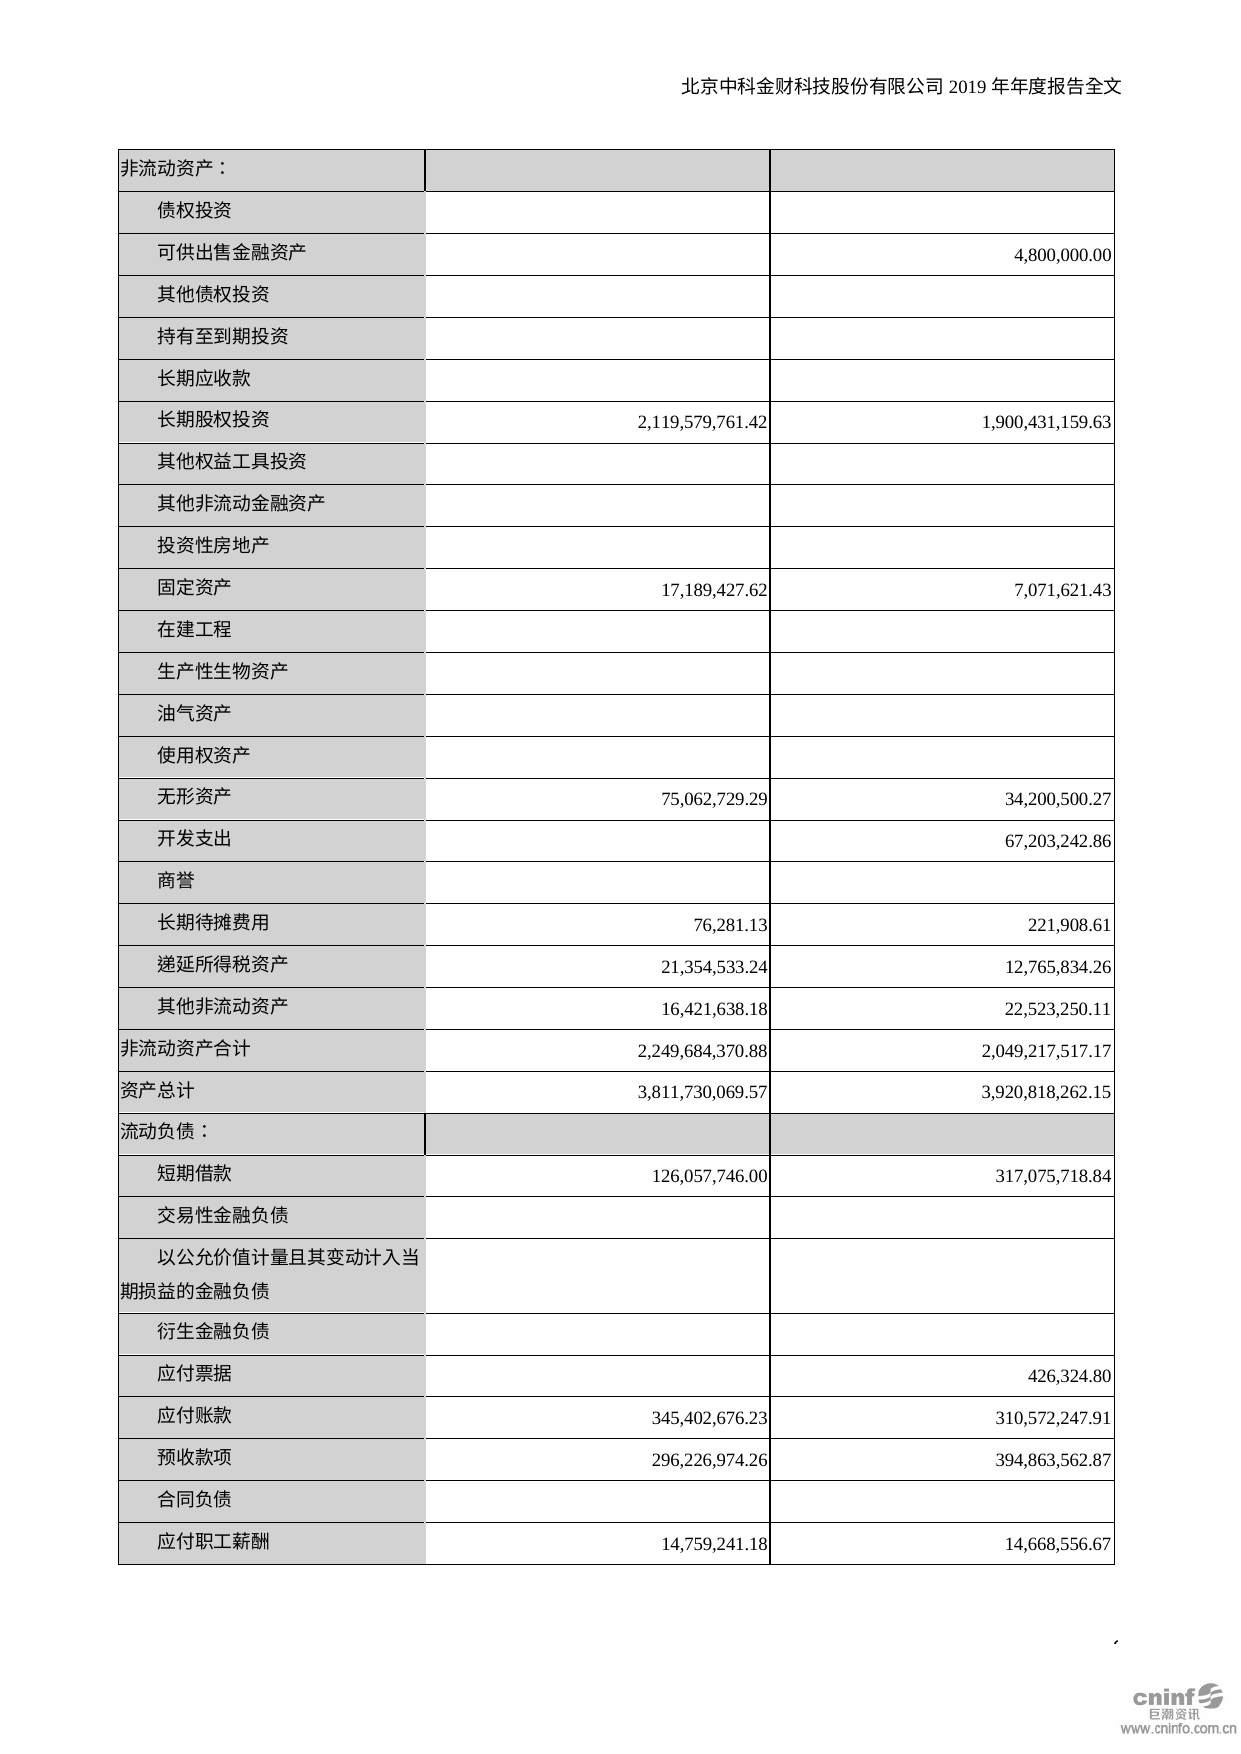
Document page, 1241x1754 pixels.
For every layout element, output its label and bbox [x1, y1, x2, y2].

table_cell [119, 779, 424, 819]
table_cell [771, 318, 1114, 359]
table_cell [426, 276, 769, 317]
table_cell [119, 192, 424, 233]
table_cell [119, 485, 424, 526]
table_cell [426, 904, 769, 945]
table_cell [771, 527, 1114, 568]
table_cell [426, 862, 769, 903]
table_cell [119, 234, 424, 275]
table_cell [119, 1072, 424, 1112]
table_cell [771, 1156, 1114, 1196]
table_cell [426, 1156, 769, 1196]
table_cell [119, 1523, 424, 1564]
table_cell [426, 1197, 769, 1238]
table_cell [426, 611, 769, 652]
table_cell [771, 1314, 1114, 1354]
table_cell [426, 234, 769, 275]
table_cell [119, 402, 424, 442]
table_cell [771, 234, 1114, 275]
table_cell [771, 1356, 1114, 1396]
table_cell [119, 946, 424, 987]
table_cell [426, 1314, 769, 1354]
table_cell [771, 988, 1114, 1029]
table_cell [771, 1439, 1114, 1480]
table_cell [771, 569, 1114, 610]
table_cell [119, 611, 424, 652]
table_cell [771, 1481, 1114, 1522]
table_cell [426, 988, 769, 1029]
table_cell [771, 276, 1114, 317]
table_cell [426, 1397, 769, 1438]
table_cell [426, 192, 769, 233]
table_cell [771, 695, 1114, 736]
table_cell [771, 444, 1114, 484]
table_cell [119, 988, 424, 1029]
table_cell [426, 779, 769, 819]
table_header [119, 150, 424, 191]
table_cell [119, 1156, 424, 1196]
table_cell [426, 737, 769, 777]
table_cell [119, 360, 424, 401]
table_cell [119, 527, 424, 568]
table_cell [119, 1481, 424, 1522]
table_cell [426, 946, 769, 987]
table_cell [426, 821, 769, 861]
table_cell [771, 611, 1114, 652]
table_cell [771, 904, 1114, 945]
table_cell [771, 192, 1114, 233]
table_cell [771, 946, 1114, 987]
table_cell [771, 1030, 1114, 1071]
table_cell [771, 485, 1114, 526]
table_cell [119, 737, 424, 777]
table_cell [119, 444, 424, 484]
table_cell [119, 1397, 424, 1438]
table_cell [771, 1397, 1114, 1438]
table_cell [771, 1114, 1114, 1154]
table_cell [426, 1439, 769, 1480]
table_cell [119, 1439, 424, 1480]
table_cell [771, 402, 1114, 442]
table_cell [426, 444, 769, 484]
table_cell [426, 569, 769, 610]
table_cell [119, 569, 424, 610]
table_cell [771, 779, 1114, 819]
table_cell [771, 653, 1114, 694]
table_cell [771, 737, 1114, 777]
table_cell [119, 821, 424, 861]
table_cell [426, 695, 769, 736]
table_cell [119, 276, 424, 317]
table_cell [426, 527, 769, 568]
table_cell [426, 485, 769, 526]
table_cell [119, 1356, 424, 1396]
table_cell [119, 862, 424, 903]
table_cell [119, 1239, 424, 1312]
picture [1115, 1680, 1240, 1737]
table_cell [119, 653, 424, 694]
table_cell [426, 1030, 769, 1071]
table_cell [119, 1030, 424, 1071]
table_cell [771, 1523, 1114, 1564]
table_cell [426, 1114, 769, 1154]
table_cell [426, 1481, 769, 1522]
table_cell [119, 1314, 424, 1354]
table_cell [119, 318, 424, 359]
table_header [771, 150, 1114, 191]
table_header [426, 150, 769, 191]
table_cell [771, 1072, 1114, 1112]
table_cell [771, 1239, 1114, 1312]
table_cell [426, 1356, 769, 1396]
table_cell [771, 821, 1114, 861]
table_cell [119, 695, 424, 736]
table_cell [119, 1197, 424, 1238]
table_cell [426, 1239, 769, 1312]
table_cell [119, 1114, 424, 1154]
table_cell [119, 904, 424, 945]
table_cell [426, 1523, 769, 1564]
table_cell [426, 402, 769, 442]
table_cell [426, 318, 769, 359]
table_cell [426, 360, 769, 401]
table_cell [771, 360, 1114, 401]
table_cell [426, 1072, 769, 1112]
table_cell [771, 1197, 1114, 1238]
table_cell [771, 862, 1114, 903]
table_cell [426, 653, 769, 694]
